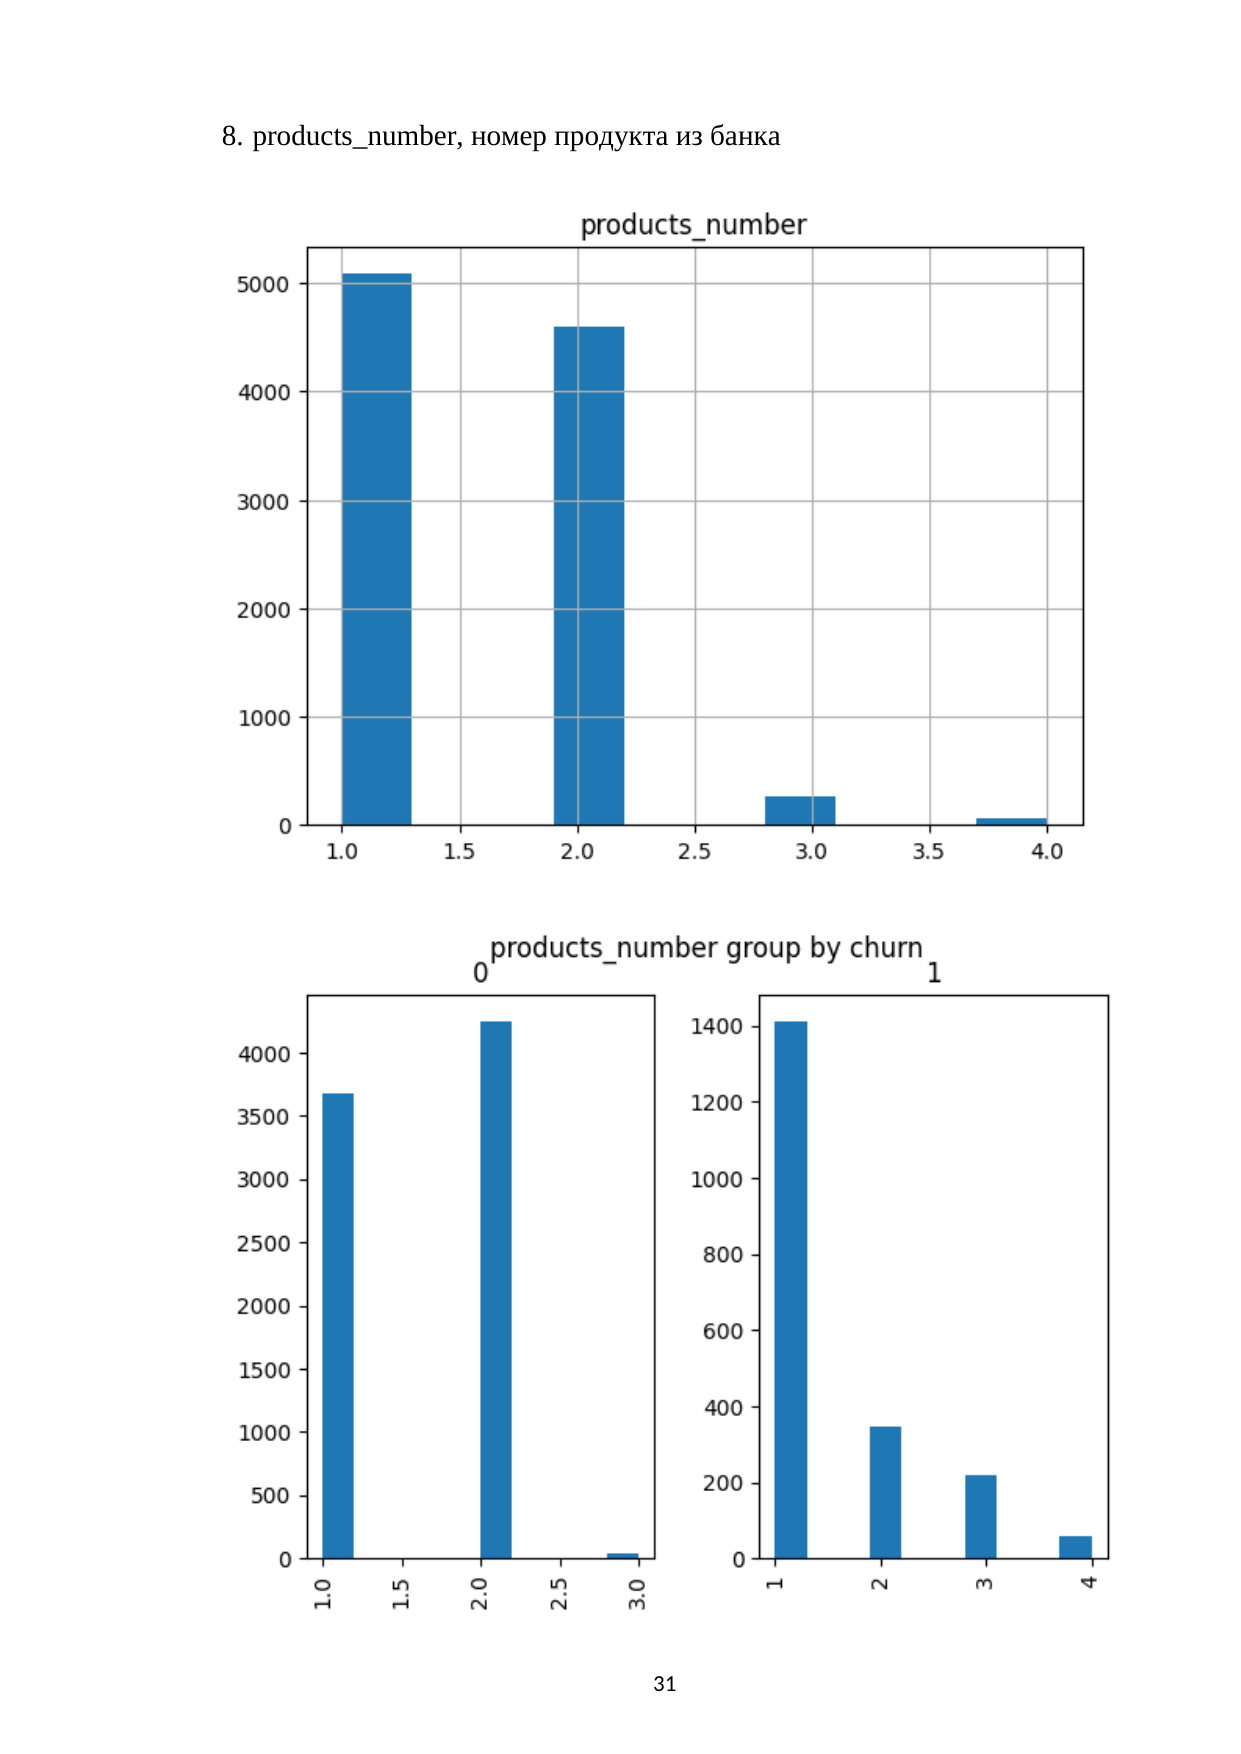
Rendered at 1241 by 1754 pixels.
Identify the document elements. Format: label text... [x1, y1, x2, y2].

picture [221, 197, 1097, 878]
list products_number, номер продукта из банка [177, 118, 1152, 152]
picture [221, 920, 1122, 1624]
